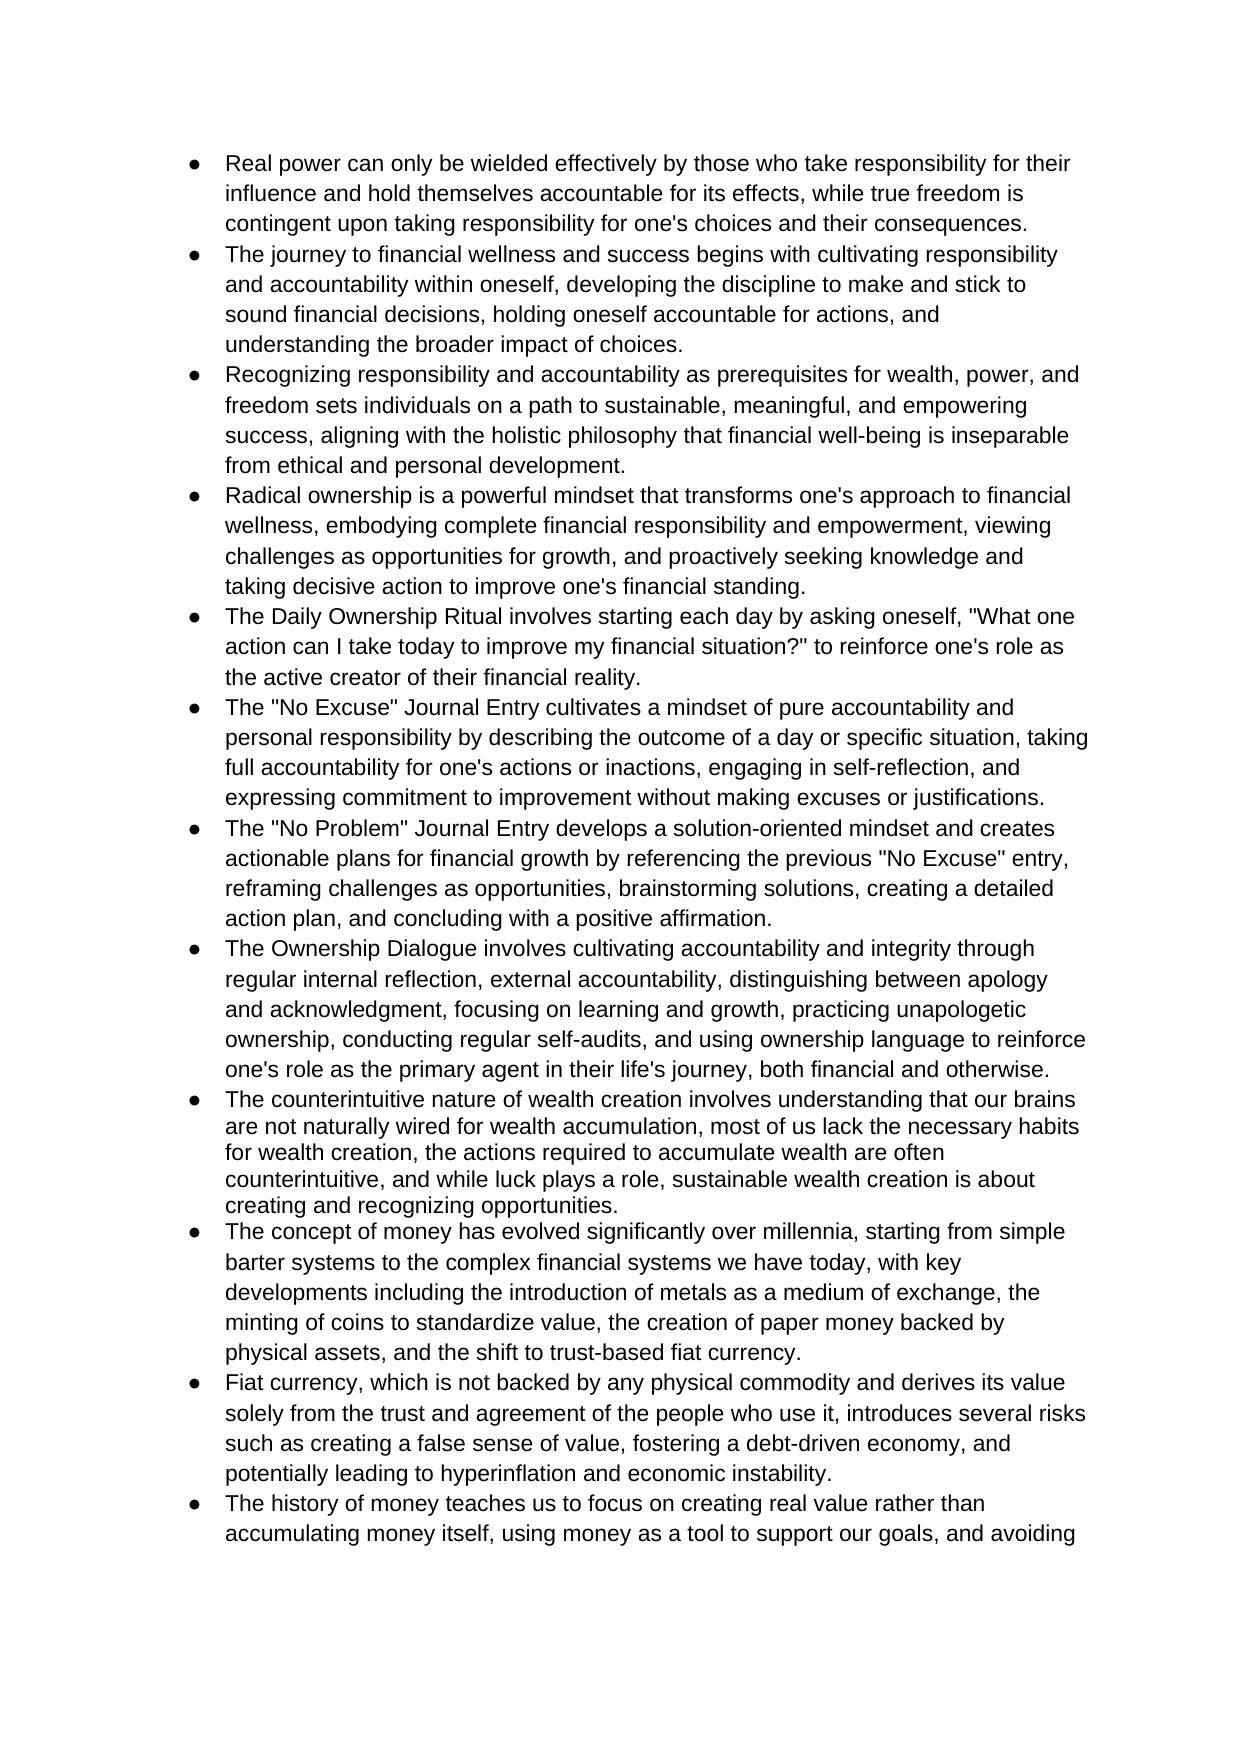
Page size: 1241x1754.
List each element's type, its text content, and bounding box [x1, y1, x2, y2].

list The counterintuitive nature of wealth creation involves understanding that our brains are not naturally wired for wealth accumulation, most of us lack the necessary habits for wealth creation, the actions required to accumulate wealth are often counterintuitive, and while luck plays a role, sustainable wealth creation is about creating and recognizing opportunities. [187, 1086, 1090, 1218]
list The "No Excuse" Journal Entry cultivates a mindset of pure accountability and personal responsibility by describing the outcome of a day or specific situation, taking full accountability for one's actions or inactions, engaging in self-reflection, and expressing commitment to improvement without making excuses or justifications. [187, 694, 1090, 811]
list Fiat currency, which is not backed by any physical commodity and derives its value solely from the trust and agreement of the people who use it, introduces several risks such as creating a false sense of value, fostering a debt-driven economy, and potentially leading to hyperinflation and economic instability. [187, 1369, 1090, 1486]
list The Ownership Dialogue involves cultivating accountability and integrity through regular internal reflection, external accountability, distinguishing between apology and acknowledgment, focusing on learning and growth, practicing unapologetic ownership, conducting regular self-audits, and using ownership language to reinforce one's role as the primary agent in their life's journey, both financial and otherwise. [187, 935, 1090, 1083]
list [187, 1490, 1090, 1547]
list Radical ownership is a powerful mindset that transforms one's approach to financial wellness, embodying complete financial responsibility and empowerment, viewing challenges as opportunities for growth, and proactively seeking knowledge and taking decisive action to improve one's financial standing. [187, 482, 1090, 599]
list The concept of money has evolved significantly over millennia, starting from simple barter systems to the complex financial systems we have today, with key developments including the introduction of metals as a medium of exchange, the minting of coins to standardize value, the creation of paper money backed by physical assets, and the shift to trust-based fiat currency. [187, 1218, 1090, 1365]
list The "No Problem" Journal Entry develops a solution-oriented mindset and creates actionable plans for financial growth by referencing the previous "No Excuse" entry, reframing challenges as opportunities, brainstorming solutions, creating a detailed action plan, and concluding with a positive affirmation. [187, 814, 1090, 932]
list Real power can only be wielded effectively by those who take responsibility for their influence and hold themselves accountable for its effects, while true freedom is contingent upon taking responsibility for one's choices and their consequences. [187, 150, 1090, 237]
list The Daily Ownership Ritual involves starting each day by asking oneself, "What one action can I take today to improve my financial situation?" to reinforce one's role as the active creator of their financial reality. [187, 603, 1090, 690]
list The journey to financial wellness and success begins with cultivating responsibility and accountability within oneself, developing the discipline to make and stick to sound financial decisions, holding oneself accountable for actions, and understanding the broader impact of choices. [187, 241, 1090, 358]
list Recognizing responsibility and accountability as prerequisites for wealth, power, and freedom sets individuals on a path to sustainable, meaningful, and empowering success, aligning with the holistic philosophy that financial well-being is inseparable from ethical and personal development. [187, 361, 1090, 478]
